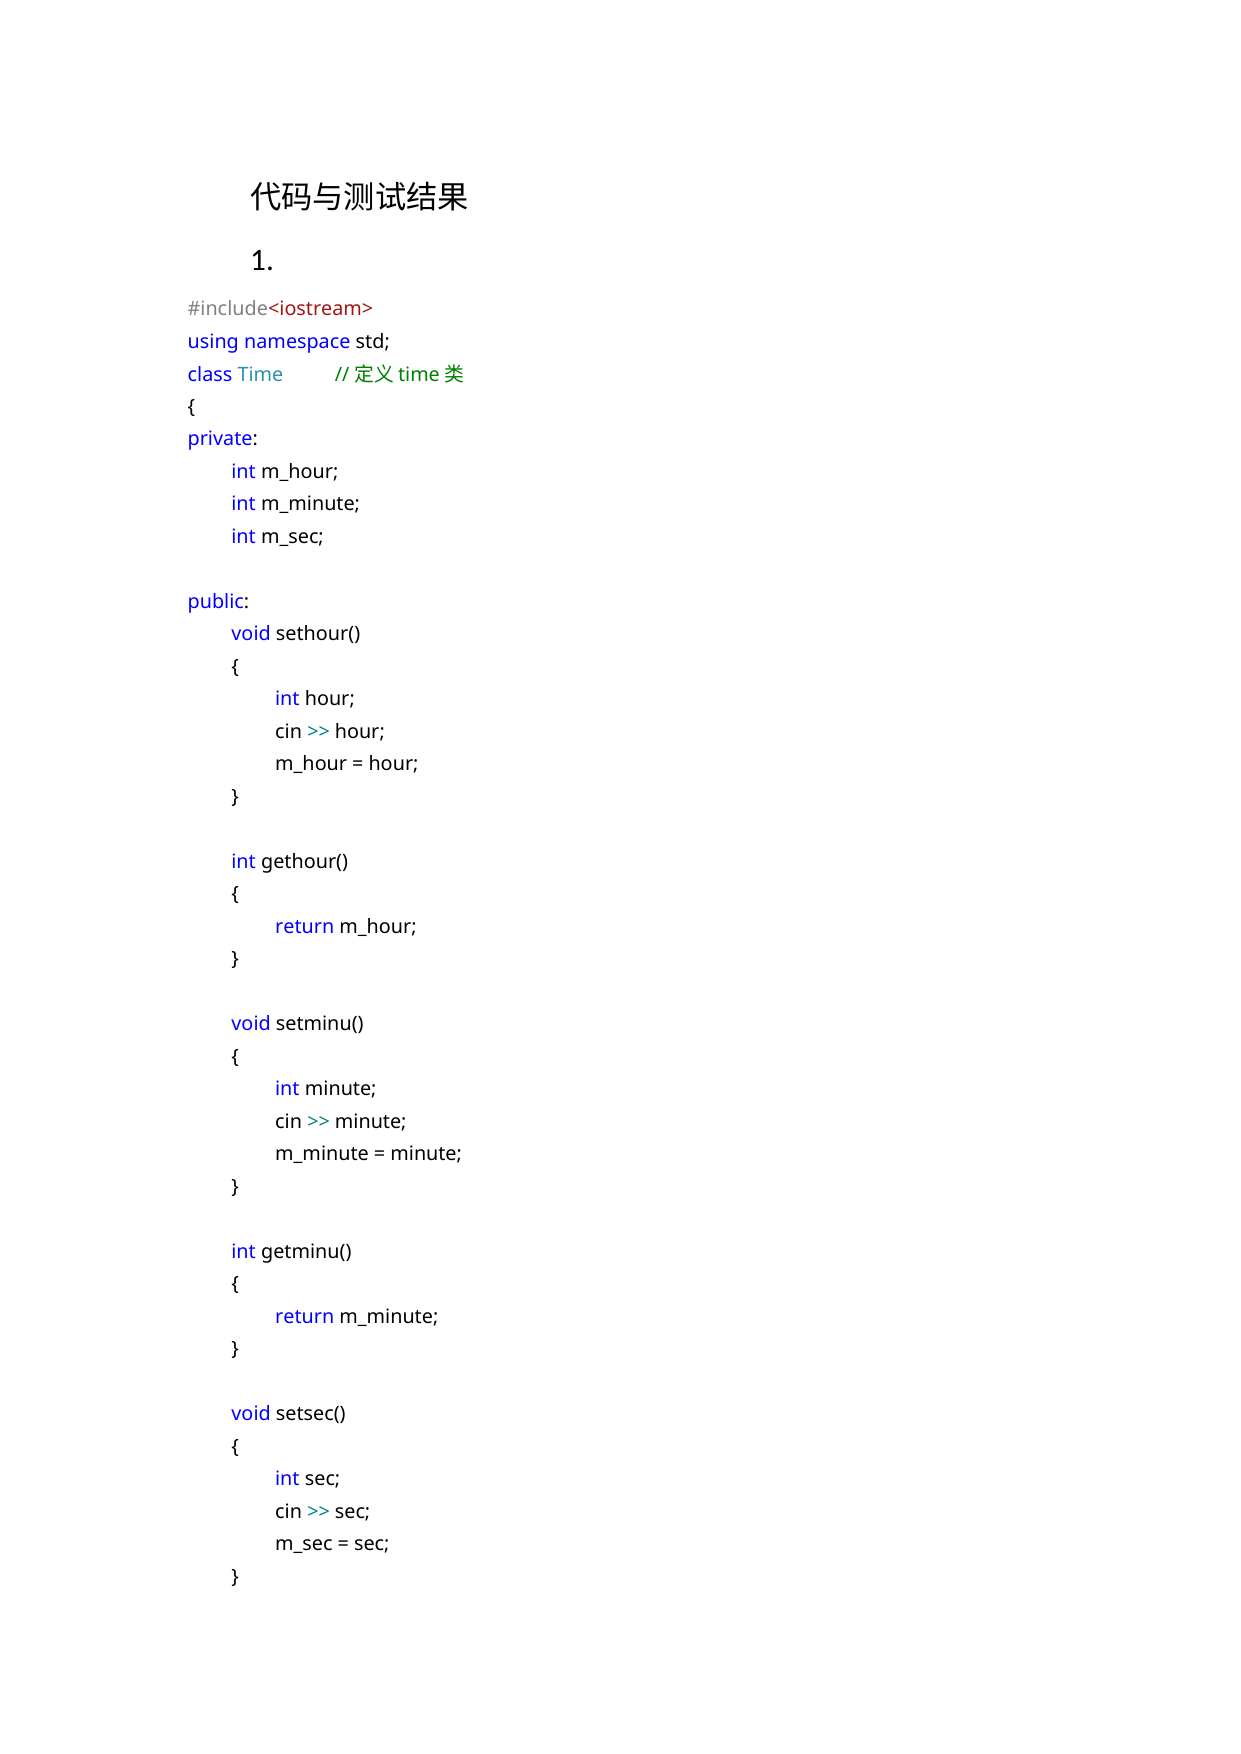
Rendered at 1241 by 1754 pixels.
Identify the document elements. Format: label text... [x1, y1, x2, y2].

text public: [187, 584, 1053, 617]
text { [187, 1039, 1053, 1072]
text int hour; [187, 682, 1053, 714]
text void sethour() [187, 617, 1053, 649]
text return m_minute; [187, 1299, 1053, 1332]
text { [187, 389, 1053, 422]
text } [187, 1559, 1053, 1592]
text m_minute = minute; [187, 1137, 1053, 1169]
text cin >> minute; [187, 1104, 1053, 1137]
text } [187, 942, 1053, 974]
text class Time // 定义time类 [187, 357, 1053, 389]
text int minute; [187, 1072, 1053, 1104]
text int m_sec; [187, 519, 1053, 552]
text } [187, 779, 1053, 812]
text int getminu() [187, 1234, 1053, 1267]
text { [187, 1429, 1053, 1462]
text private: [187, 422, 1053, 454]
text int sec; [187, 1462, 1053, 1494]
text #include<iostream> [187, 292, 1053, 324]
text void setminu() [187, 1007, 1053, 1039]
text { [187, 1267, 1053, 1299]
text int m_hour; [187, 454, 1053, 487]
text int gethour() [187, 844, 1053, 877]
text m_hour = hour; [187, 747, 1053, 779]
text } [187, 1332, 1053, 1364]
text int m_minute; [187, 487, 1053, 519]
text 代码与测试结果 [187, 162, 1053, 227]
text return m_hour; [187, 909, 1053, 942]
text void setsec() [187, 1397, 1053, 1429]
text } [187, 1169, 1053, 1202]
text { [187, 649, 1053, 682]
text { [187, 877, 1053, 909]
text m_sec = sec; [187, 1527, 1053, 1559]
text using namespace std; [187, 324, 1053, 357]
text 1. [187, 227, 1053, 292]
text cin >> sec; [187, 1494, 1053, 1527]
text cin >> hour; [187, 714, 1053, 747]
